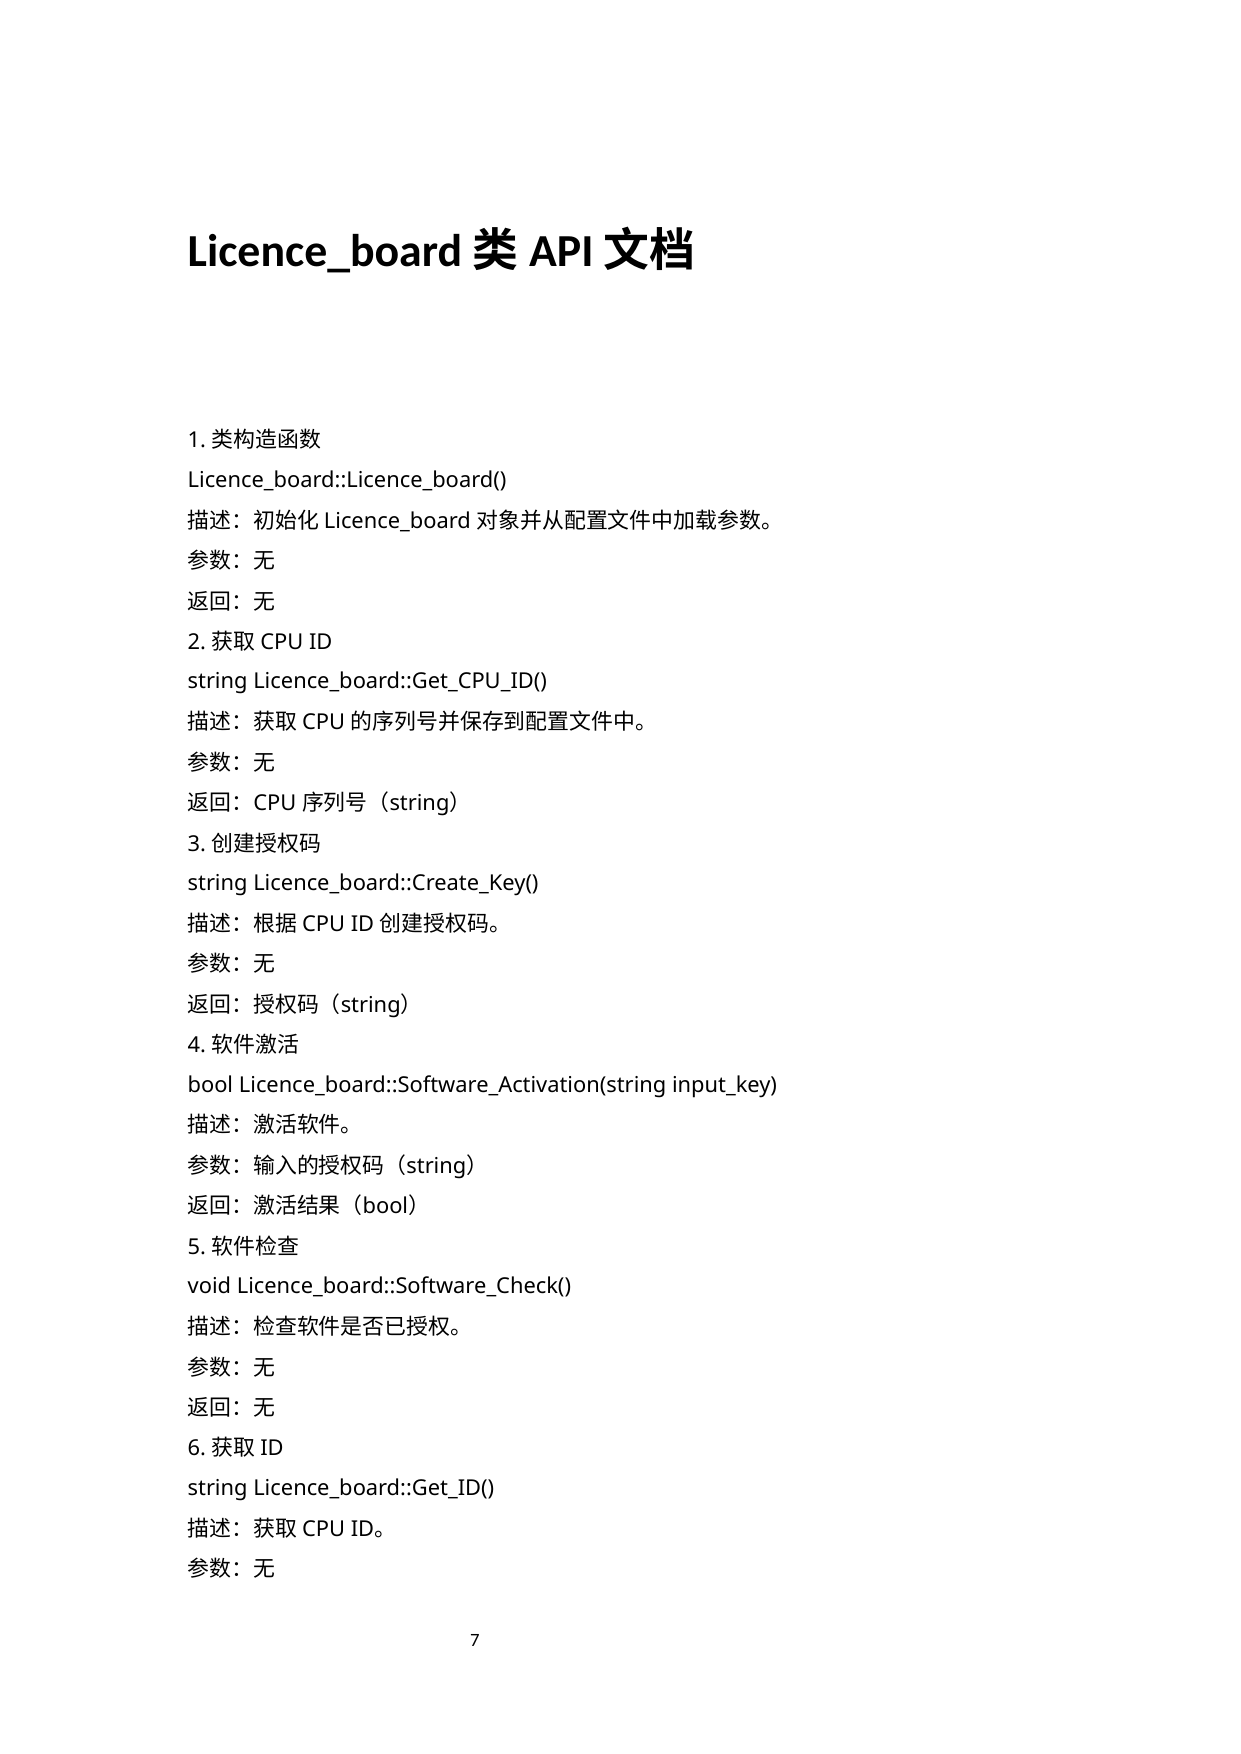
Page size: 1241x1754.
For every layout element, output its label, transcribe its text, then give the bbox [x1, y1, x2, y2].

text 参数：无 [187, 744, 1053, 777]
subtitle Licence_board 类 API 文档 [187, 197, 1053, 295]
text 描述：获取 CPU 的序列号并保存到配置文件中。 [187, 704, 1053, 736]
list bool Licence_board::Software_Activation(string input_key) [187, 1067, 1053, 1100]
text 参数：无 [187, 543, 1053, 575]
list 软件激活 [187, 1027, 1053, 1059]
text string Licence_board::Get_ID() [187, 1470, 1053, 1503]
text 返回：无 [187, 583, 1053, 616]
text 参数：无 [187, 1551, 1053, 1583]
text 5. 软件检查 [187, 1228, 1053, 1261]
text 参数：无 [187, 1349, 1053, 1382]
text 6. 获取 ID [187, 1430, 1053, 1462]
text string Licence_board::Create_Key() [187, 866, 1053, 898]
text 描述：获取 CPU ID。 [187, 1510, 1053, 1543]
text 2. 获取 CPU ID [187, 624, 1053, 656]
text 1. 类构造函数 [187, 422, 1053, 454]
text 描述：检查软件是否已授权。 [187, 1309, 1053, 1341]
text 返回：激活结果（bool） [187, 1188, 1053, 1220]
text 参数：输入的授权码（string） [187, 1147, 1053, 1180]
text 3. 创建授权码 [187, 825, 1053, 858]
text 返回：授权码（string） [187, 986, 1053, 1019]
text 描述：初始化 Licence_board 对象并从配置文件中加载参数。 [187, 502, 1053, 535]
text Licence_board::Licence_board() [187, 462, 1053, 495]
text 描述：激活软件。 [187, 1107, 1053, 1139]
text string Licence_board::Get_CPU_ID() [187, 664, 1053, 697]
text 参数：无 [187, 946, 1053, 978]
text 返回：无 [187, 1389, 1053, 1422]
text void Licence_board::Software_Check() [187, 1269, 1053, 1301]
text 返回：CPU 序列号（string） [187, 785, 1053, 817]
text 描述：根据 CPU ID 创建授权码。 [187, 906, 1053, 938]
